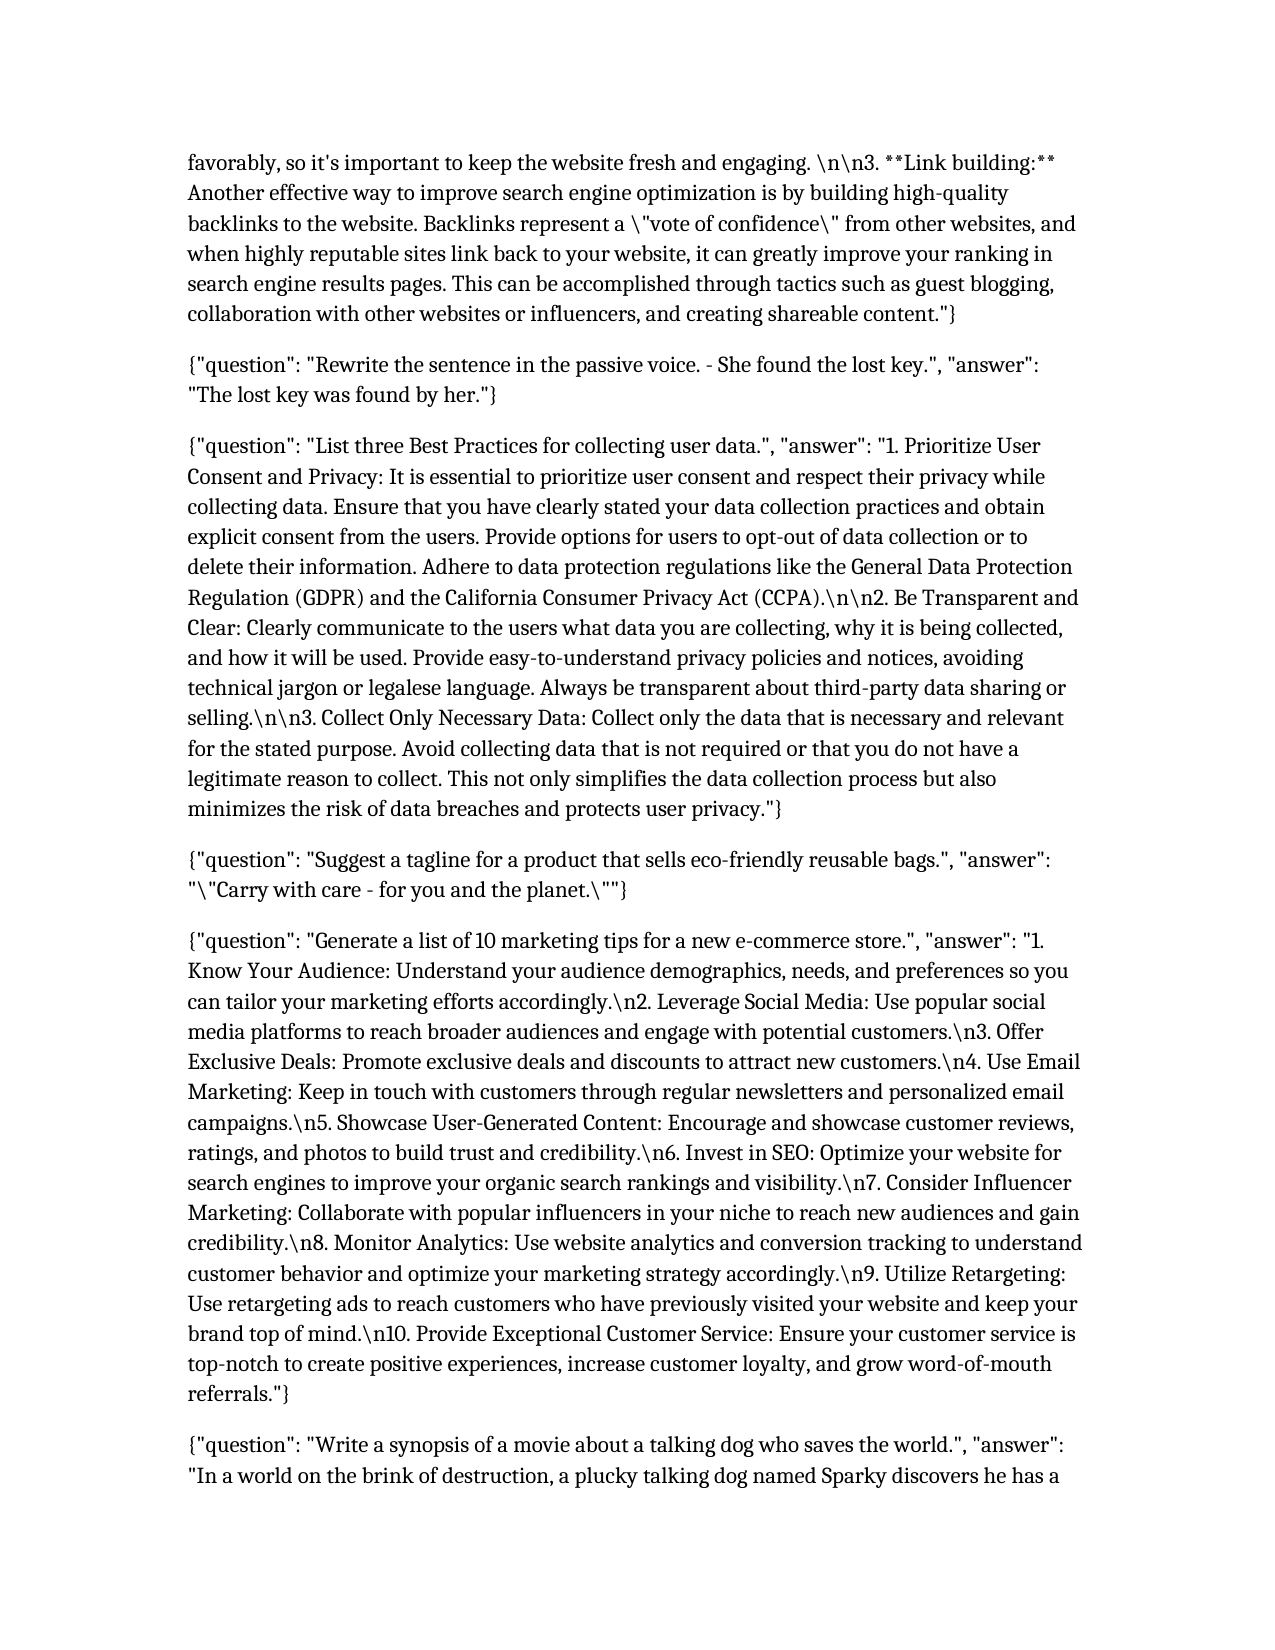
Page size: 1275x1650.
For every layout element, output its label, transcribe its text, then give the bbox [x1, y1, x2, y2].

text {"question": "List three Best Practices for collecting user data.", "answer": "1. Prioritize User Consent and Privacy: It is essential to prioritize user consent and respect their privacy while collecting data. Ensure that you have clearly stated your data collection practices and obtain explicit consent from the users. Provide options for users to opt-out of data collection or to delete their information. Adhere to data protection regulations like the General Data Protection Regulation (GDPR) and the California Consumer Privacy Act (CCPA).\n\n2. Be Transparent and Clear: Clearly communicate to the users what data you are collecting, why it is being collected, and how it will be used. Provide easy-to-understand privacy policies and notices, avoiding technical jargon or legalese language. Always be transparent about third-party data sharing or selling.\n\n3. Collect Only Necessary Data: Collect only the data that is necessary and relevant for the stated purpose. Avoid collecting data that is not required or that you do not have a legitimate reason to collect. This not only simplifies the data collection process but also minimizes the risk of data breaches and protects user privacy."} [187, 433, 1087, 822]
text {"question": "Rewrite the sentence in the passive voice. - She found the lost key.", "answer": "The lost key was found by her."} [187, 352, 1087, 409]
text {"question": "Generate a list of 10 marketing tips for a new e-commerce store.", "answer": "1. Know Your Audience: Understand your audience demographics, needs, and preferences so you can tailor your marketing efforts accordingly.\n2. Leverage Social Media: Use popular social media platforms to reach broader audiences and engage with potential customers.\n3. Offer Exclusive Deals: Promote exclusive deals and discounts to attract new customers.\n4. Use Email Marketing: Keep in touch with customers through regular newsletters and personalized email campaigns.\n5. Showcase User-Generated Content: Encourage and showcase customer reviews, ratings, and photos to build trust and credibility.\n6. Invest in SEO: Optimize your website for search engines to improve your organic search rankings and visibility.\n7. Consider Influencer Marketing: Collaborate with popular influencers in your niche to reach new audiences and gain credibility.\n8. Monitor Analytics: Use website analytics and conversion tracking to understand customer behavior and optimize your marketing strategy accordingly.\n9. Utilize Retargeting: Use retargeting ads to reach customers who have previously visited your website and keep your brand top of mind.\n10. Provide Exceptional Customer Service: Ensure your customer service is top-notch to create positive experiences, increase customer loyalty, and grow word-of-mouth referrals."} [187, 928, 1087, 1408]
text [187, 1432, 1087, 1489]
text {"question": "Suggest a tagline for a product that sells eco-friendly reusable bags.", "answer": "\"Carry with care - for you and the planet.\""} [187, 847, 1087, 903]
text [187, 150, 1087, 327]
